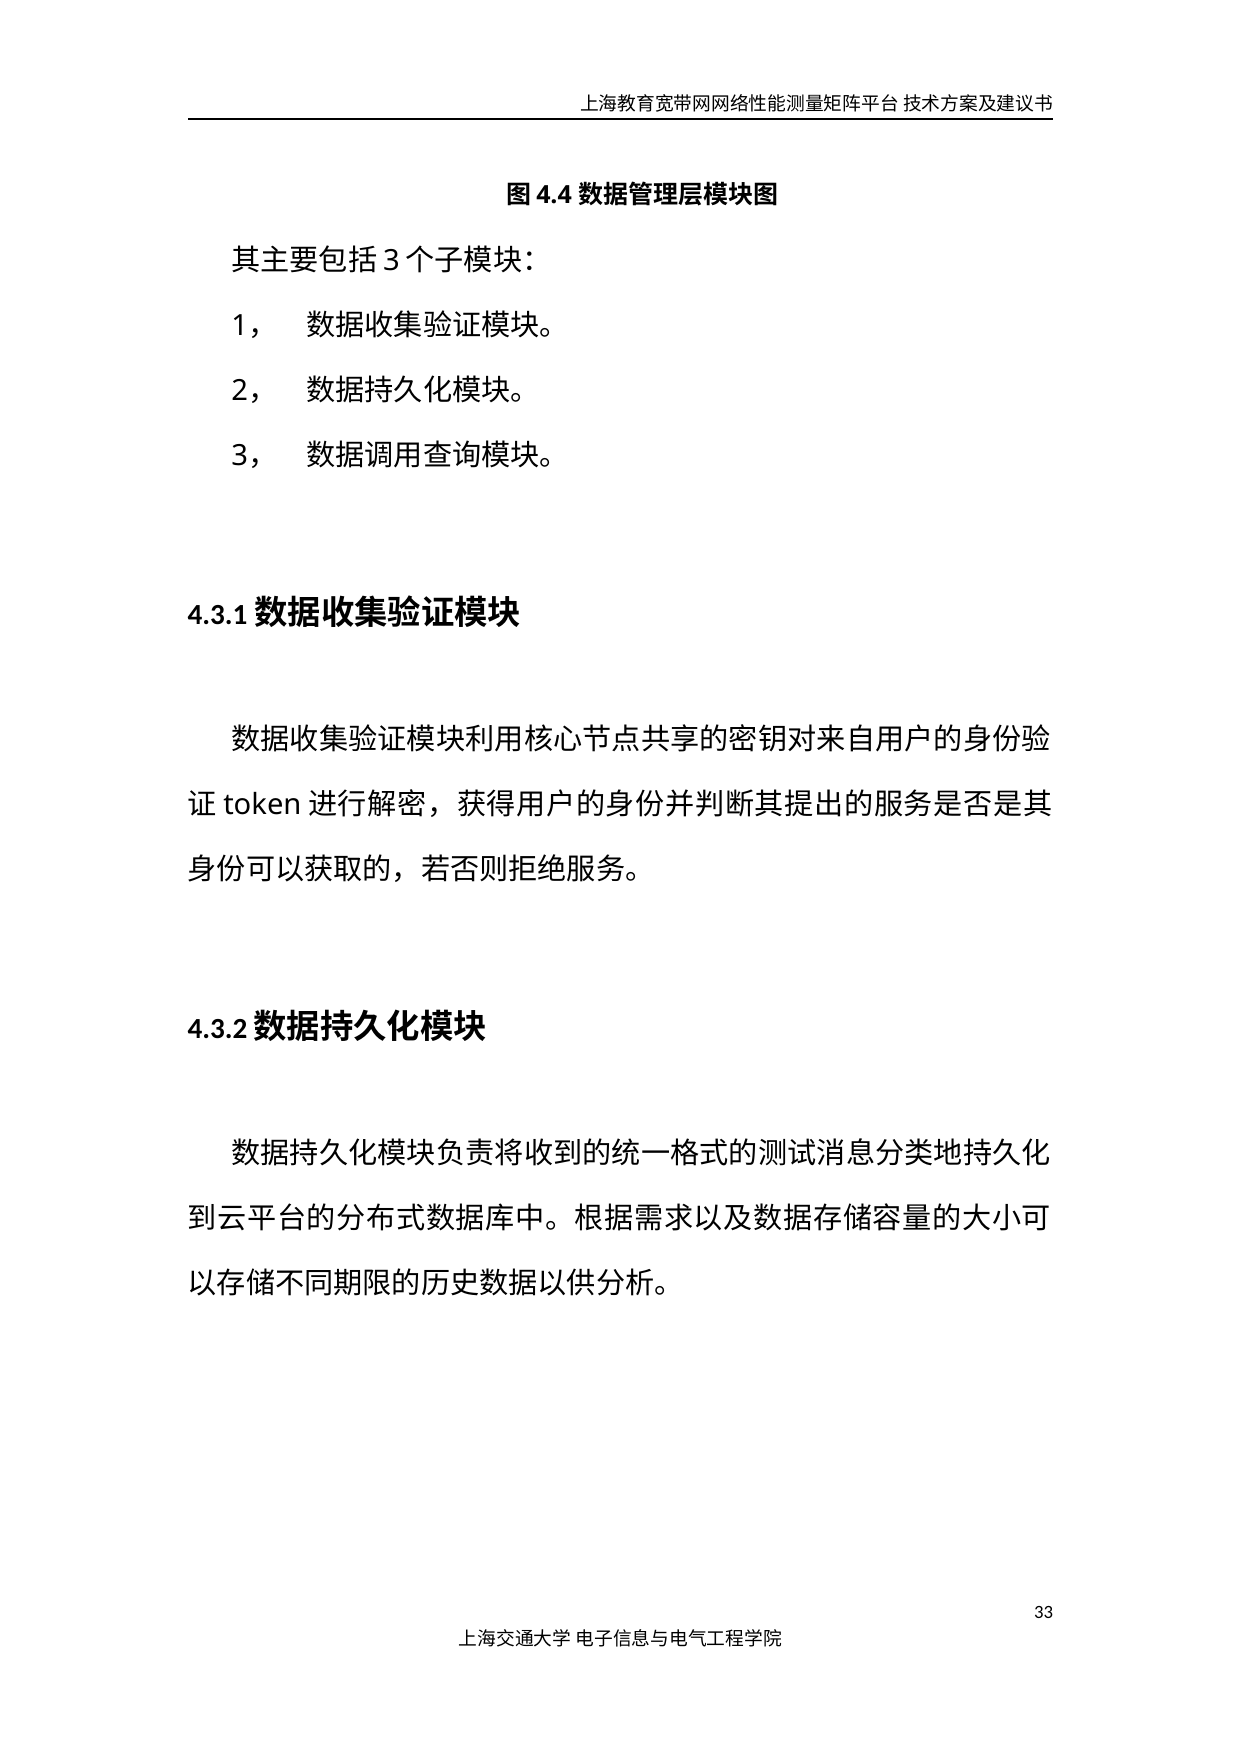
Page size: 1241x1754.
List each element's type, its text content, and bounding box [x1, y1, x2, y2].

list 数据收集验证模块。 [231, 290, 1053, 355]
subtitle 4.3.2数据持久化模块 [187, 992, 1053, 1057]
list 数据调用查询模块。 [231, 420, 1053, 485]
list 数据持久化模块。 [231, 355, 1053, 420]
text 图4.4 数据管理层模块图 [209, 160, 1053, 225]
text 数据持久化模块负责将收到的统一格式的测试消息分类地持久化到云平台的分布式数据库中。根据需求以及数据存储容量的大小可以存储不同期限的历史数据以供分析。 [187, 1119, 1053, 1314]
text 其主要包括3个子模块： [209, 225, 1053, 290]
subtitle 4.3.1 数据收集验证模块 [187, 577, 1053, 642]
text 数据收集验证模块利用核心节点共享的密钥对来自用户的身份验证token进行解密，获得用户的身份并判断其提出的服务是否是其身份可以获取的，若否则拒绝服务。 [187, 704, 1053, 899]
